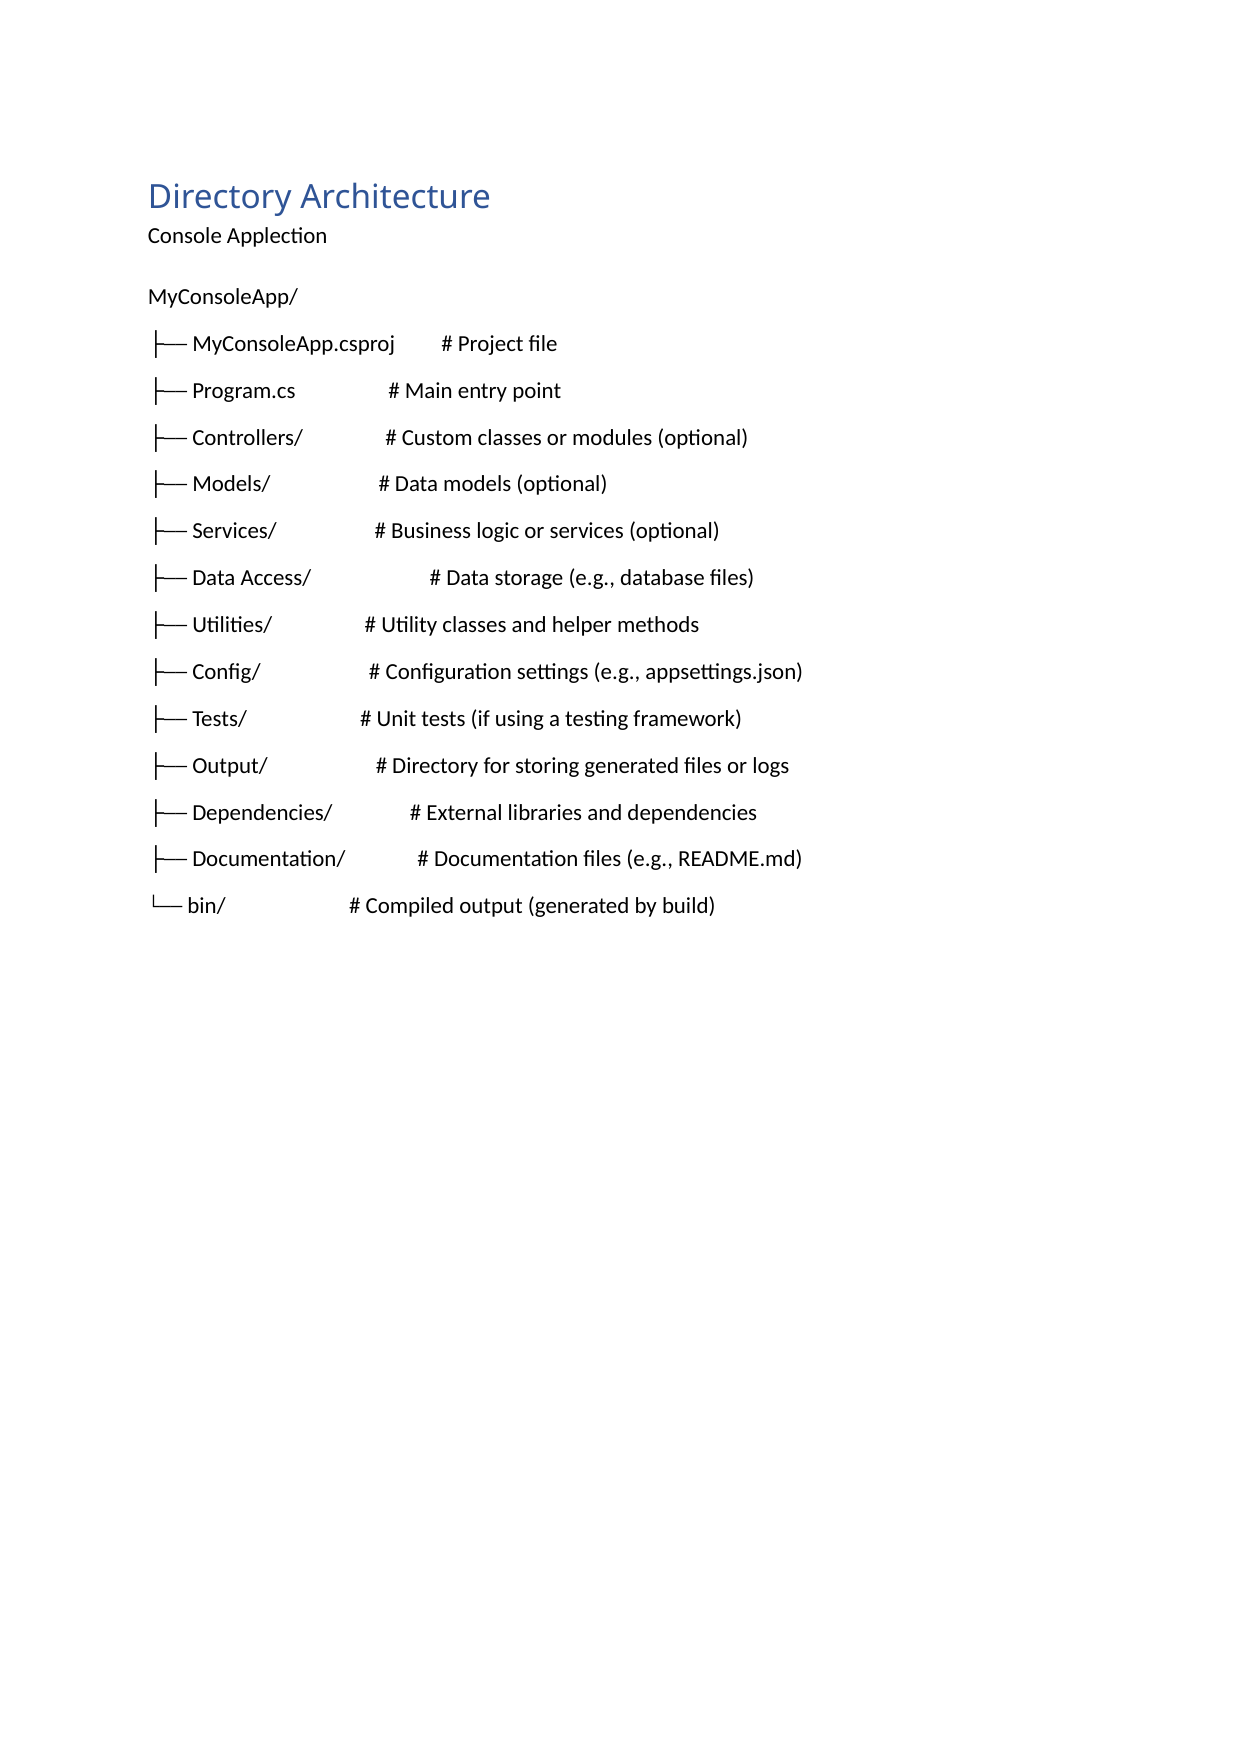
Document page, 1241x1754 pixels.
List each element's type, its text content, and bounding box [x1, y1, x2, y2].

text ├── Models/ # Data models (optional) [148, 469, 1093, 497]
text ├── Program.cs # Main entry point [148, 376, 1093, 404]
text ├── Documentation/ # Documentation files (e.g., README.md) [148, 844, 1093, 872]
subtitle Directory Architecture [148, 173, 1093, 218]
text └── bin/ # Compiled output (generated by build) [148, 891, 1093, 919]
text ├── Utilities/ # Utility classes and helper methods [148, 610, 1093, 638]
text ├── Services/ # Business logic or services (optional) [148, 516, 1093, 544]
text ├── MyConsoleApp.csproj # Project file [148, 329, 1093, 357]
text ├── Output/ # Directory for storing generated files or logs [148, 751, 1093, 779]
text ├── Config/ # Configuration settings (e.g., appsettings.json) [148, 657, 1093, 685]
text ├── Tests/ # Unit tests (if using a testing framework) [148, 704, 1093, 732]
text ├── Controllers/ # Custom classes or modules (optional) [148, 423, 1093, 451]
text Console Applection MyConsoleApp/ [148, 222, 1093, 310]
text ├── Data Access/ # Data storage (e.g., database files) [148, 563, 1093, 591]
text ├── Dependencies/ # External libraries and dependencies [148, 798, 1093, 826]
